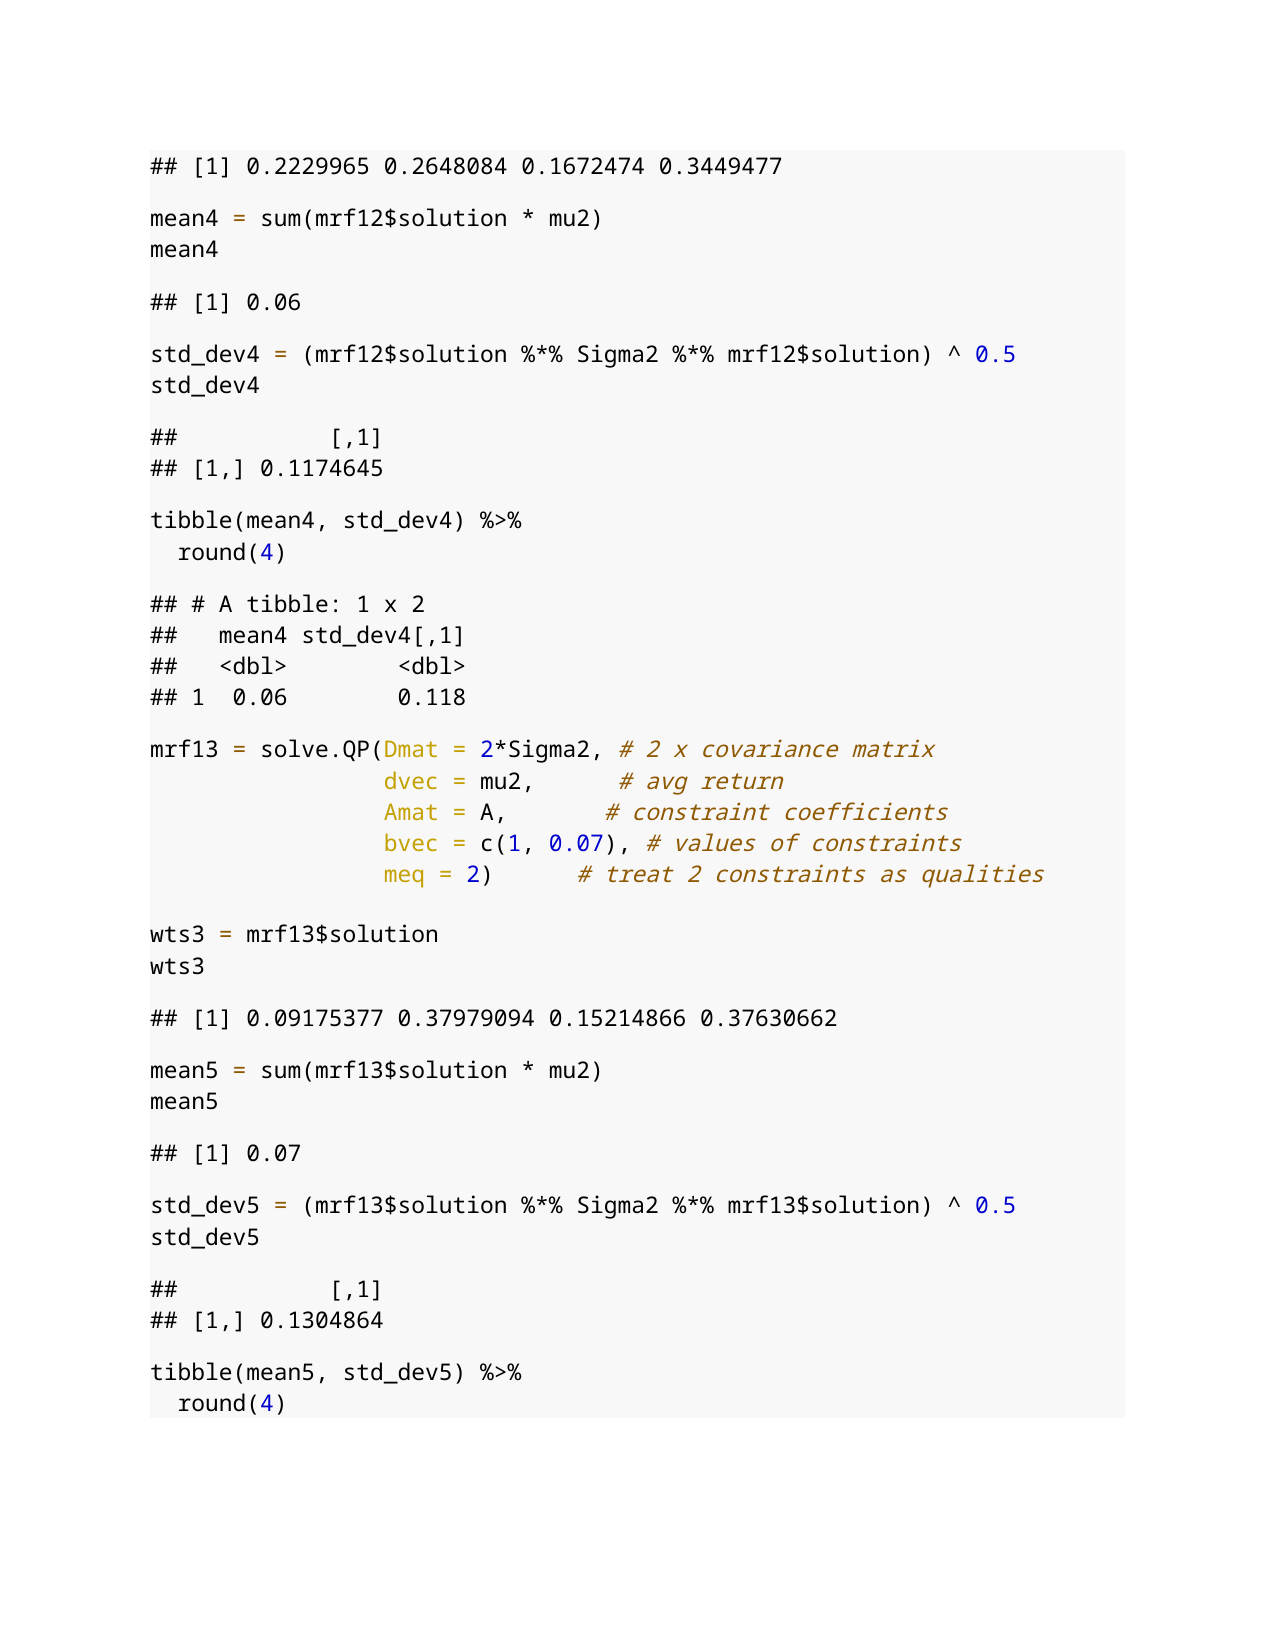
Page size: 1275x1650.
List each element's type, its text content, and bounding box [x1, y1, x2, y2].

text mrf13 = solve.QP(Dmat = 2*Sigma2, # 2 x covariance matrix dvec = mu2, # avg return Amat = A, # constraint coefficients bvec = c(1, 0.07), # values of constraints meq = 2) # treat 2 constraints as qualities wts3 = mrf13$solution wts3 [150, 733, 1125, 981]
text ## [1] 0.2229965 0.2648084 0.1672474 0.3449477 [150, 150, 1125, 181]
text tibble(mean5, std_dev5) %>% round(4) [287, 1356, 1125, 1418]
text std_dev5 = (mrf13$solution %*% Sigma2 %*% mrf13$solution) ^ 0.5 std_dev5 [260, 1189, 1125, 1252]
text std_dev4 = (mrf12$solution %*% Sigma2 %*% mrf12$solution) ^ 0.5 std_dev4 [150, 337, 1125, 400]
text tibble(mean4, std_dev4) %>% round(4) [287, 504, 1125, 567]
text mean5 = sum(mrf13$solution * mu2) mean5 [219, 1054, 1125, 1116]
text mean4 = sum(mrf12$solution * mu2) mean4 [219, 202, 1125, 264]
text ## [,1] ## [1,] 0.1304864 [150, 1272, 1125, 1335]
text ## [1] 0.06 [150, 285, 1125, 317]
text ## [,1] ## [1,] 0.1174645 [150, 421, 1125, 483]
text ## # A tibble: 1 x 2 ## mean4 std_dev4[,1] ## <dbl> <dbl> ## 1 0.06 0.118 [150, 587, 1125, 712]
text ## [1] 0.09175377 0.37979094 0.15214866 0.37630662 [150, 1002, 1125, 1033]
text ## [1] 0.07 [150, 1137, 1125, 1168]
